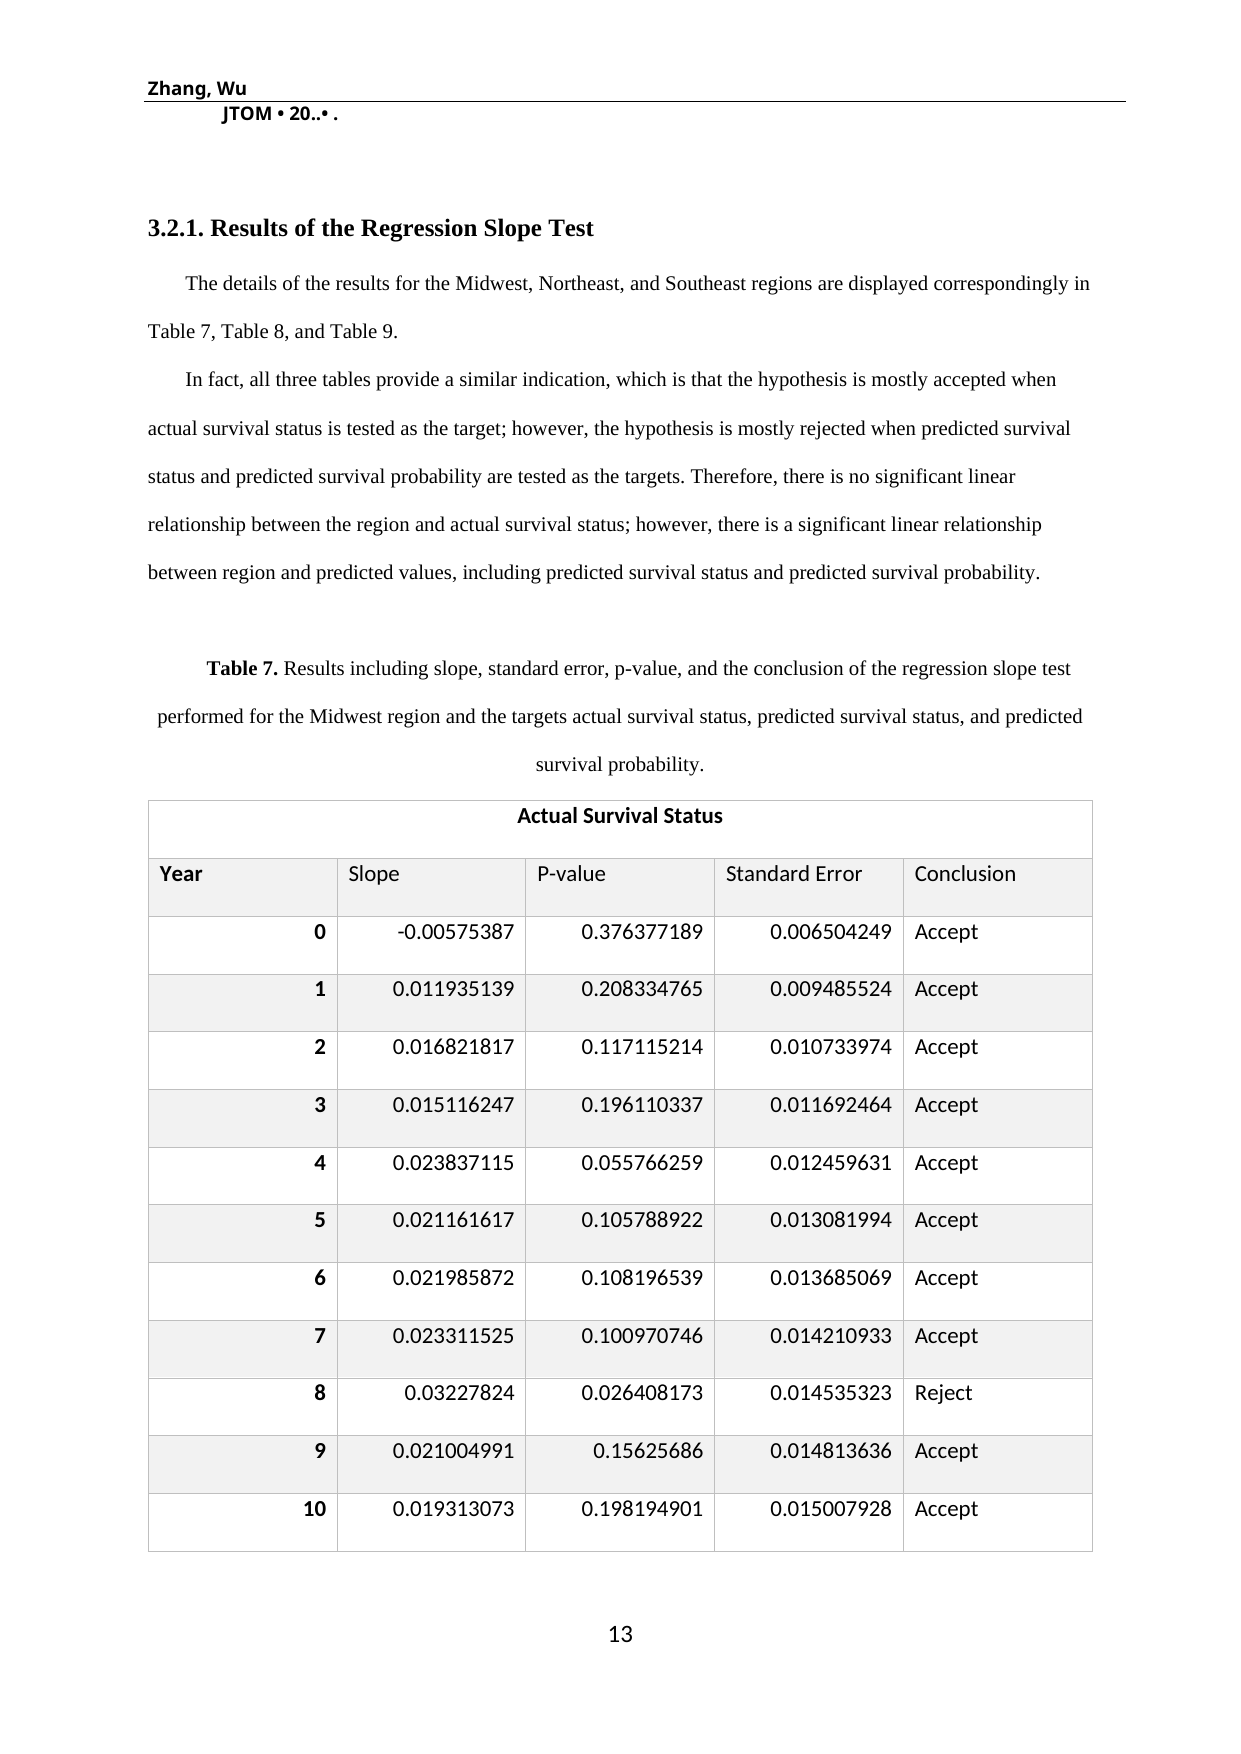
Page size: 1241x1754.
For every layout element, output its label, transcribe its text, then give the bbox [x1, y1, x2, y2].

table_cell 2 [149, 1032, 337, 1089]
table_cell 7 [149, 1321, 337, 1377]
table_cell 0.011692464 [715, 1090, 903, 1147]
table_cell Accept [904, 1436, 1092, 1493]
table_cell 0.011935139 [338, 975, 525, 1031]
table_cell 0.010733974 [715, 1032, 903, 1089]
table_cell 0.021985872 [338, 1263, 525, 1320]
table_cell 0.019313073 [338, 1494, 525, 1551]
table_cell 0.055766259 [526, 1148, 714, 1204]
table_cell 0.105788922 [526, 1205, 714, 1262]
table_cell 0.03227824 [338, 1379, 525, 1435]
table_cell 5 [149, 1205, 337, 1262]
table_cell 0.021004991 [338, 1436, 525, 1493]
table_cell 0.016821817 [338, 1032, 525, 1089]
table_cell 0.023837115 [338, 1148, 525, 1204]
table_cell 0.100970746 [526, 1321, 714, 1377]
table_cell Accept [904, 1032, 1092, 1089]
table_cell 0.012459631 [715, 1148, 903, 1204]
table_cell 9 [149, 1436, 337, 1493]
table_cell P-value [526, 859, 714, 916]
table_cell 8 [149, 1379, 337, 1435]
text Table 7. Results including slope, standard error, p-value, and the conclusion of the regression slope test performed for the Midwest region and the targets actual survival status, predicted survival status, and predicted survival probability. [148, 656, 1092, 776]
table_cell 0.198194901 [526, 1494, 714, 1551]
table_cell 10 [149, 1494, 337, 1551]
table_cell 3 [149, 1090, 337, 1147]
table_cell 0.014535323 [715, 1379, 903, 1435]
table_cell 0.006504249 [715, 917, 903, 973]
table_cell 0.117115214 [526, 1032, 714, 1089]
table_cell 0.026408173 [526, 1379, 714, 1435]
table_cell Slope [338, 859, 525, 916]
table_cell Accept [904, 975, 1092, 1031]
table_cell 0 [149, 917, 337, 973]
table_cell Accept [904, 1090, 1092, 1147]
table_cell 0.009485524 [715, 975, 903, 1031]
table_cell 0.208334765 [526, 975, 714, 1031]
table_cell Conclusion [904, 859, 1092, 916]
table_cell 0.013081994 [715, 1205, 903, 1262]
table_cell 1 [149, 975, 337, 1031]
table_cell Accept [904, 1205, 1092, 1262]
table_cell 4 [149, 1148, 337, 1204]
table_header Actual Survival Status [149, 801, 1092, 858]
table_cell Standard Error [715, 859, 903, 916]
table_cell Accept [904, 1494, 1092, 1551]
table_cell Accept [904, 1263, 1092, 1320]
table_cell 0.108196539 [526, 1263, 714, 1320]
table_cell Reject [904, 1379, 1092, 1435]
table_cell 0.014210933 [715, 1321, 903, 1377]
text The details of the results for the Midwest, Northeast, and Southeast regions are displayed correspondingly in Table 7, Table 8, and Table 9. [148, 271, 1092, 343]
table_cell 0.014813636 [715, 1436, 903, 1493]
table_cell 0.196110337 [526, 1090, 714, 1147]
table_cell 6 [149, 1263, 337, 1320]
table_cell 0.023311525 [338, 1321, 525, 1377]
table_cell 0.376377189 [526, 917, 714, 973]
table_cell 0.15625686 [526, 1436, 714, 1493]
table_cell 0.021161617 [338, 1205, 525, 1262]
table_cell 0.015116247 [338, 1090, 525, 1147]
table_cell Accept [904, 917, 1092, 973]
table_cell 0.013685069 [715, 1263, 903, 1320]
table_cell Year [149, 859, 337, 916]
table_cell Accept [904, 1148, 1092, 1204]
table_cell -0.00575387 [338, 917, 525, 973]
table_cell 0.015007928 [715, 1494, 903, 1551]
text In fact, all three tables provide a similar indication, which is that the hypothesis is mostly accepted when actual survival status is tested as the target; however, the hypothesis is mostly rejected when predicted survival status and predicted survival probability are tested as the targets. Therefore, there is no significant linear relationship between the region and actual survival status; however, there is a significant linear relationship between region and predicted values, including predicted survival status and predicted survival probability. [148, 367, 1092, 584]
table_cell Accept [904, 1321, 1092, 1377]
text 3.2.1. Results of the Regression Slope Test [148, 213, 1092, 242]
